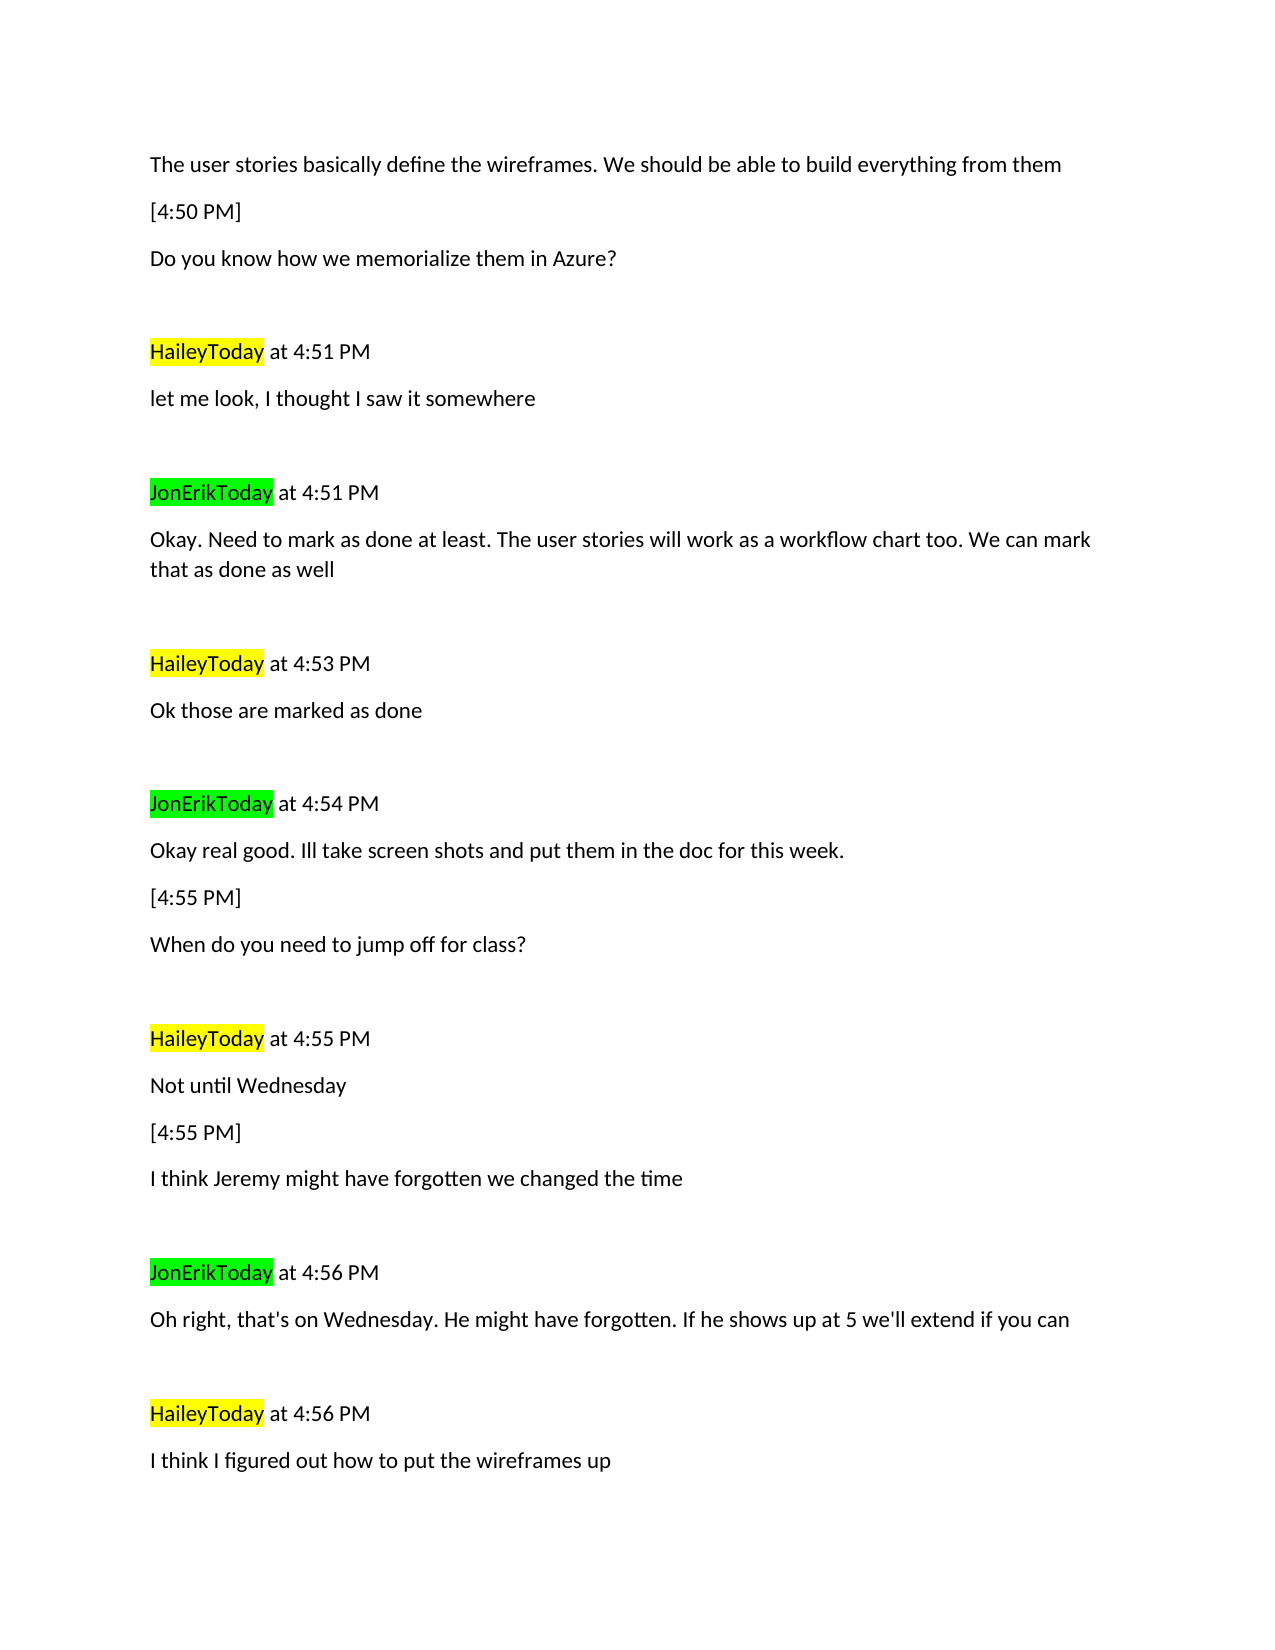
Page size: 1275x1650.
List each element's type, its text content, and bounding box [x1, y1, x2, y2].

text Oh right, that's on Wednesday. He might have forgotten. If he shows up at 5 we'll extend if you can [150, 1305, 1125, 1333]
text The user stories basically define the wireframes. We should be able to build everything from them [150, 150, 1125, 178]
text HaileyToday at 4:56 PM [264, 1399, 1125, 1427]
text HaileyToday at 4:55 PM [264, 1024, 1125, 1052]
text JonErikToday at 4:54 PM [150, 789, 1125, 818]
text JonErikToday at 4:51 PM [273, 478, 1125, 506]
text Not until Wednesday [150, 1071, 1125, 1099]
text let me look, I thought I saw it somewhere [150, 384, 1125, 412]
text [4:50 PM] [150, 197, 1125, 225]
text I think Jeremy might have forgotten we changed the time [150, 1164, 1125, 1193]
text JonErikToday at 4:56 PM [273, 1258, 1125, 1286]
text When do you need to jump off for class? [150, 930, 1125, 958]
text HaileyToday at 4:51 PM [150, 337, 1125, 366]
text Okay. Need to mark as done at least. The user stories will work as a workflow chart too. We can mark that as done as well [150, 525, 1125, 583]
text Okay real good. Ill take screen shots and put them in the doc for this week. [150, 836, 1125, 864]
text Do you know how we memorialize them in Azure? [150, 244, 1125, 272]
text Ok those are marked as done [150, 696, 1125, 724]
text HaileyToday at 4:53 PM [264, 649, 1125, 677]
text [4:55 PM] [150, 1118, 1125, 1146]
text I think I figured out how to put the wireframes up [150, 1446, 1125, 1474]
text [4:55 PM] [150, 883, 1125, 911]
